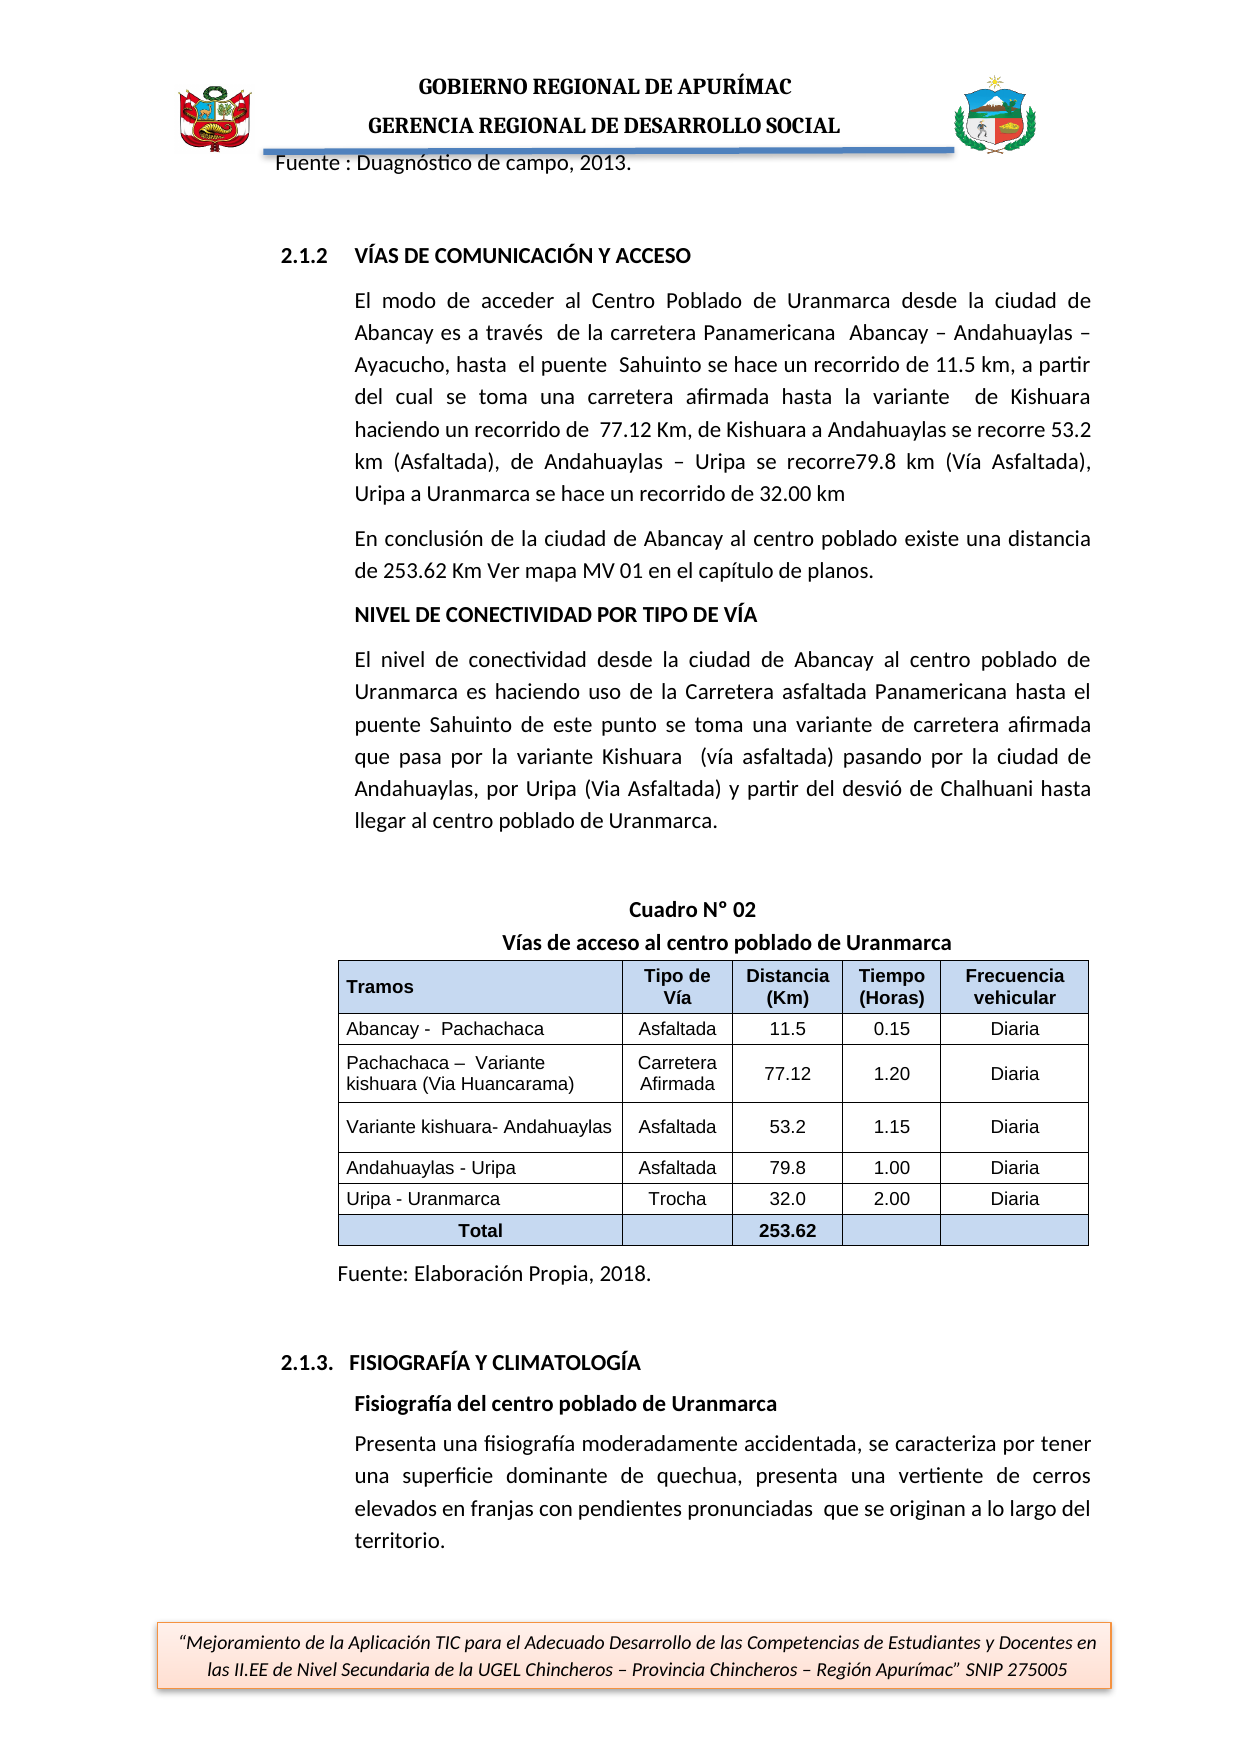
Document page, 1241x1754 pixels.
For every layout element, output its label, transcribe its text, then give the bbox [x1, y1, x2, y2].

table_header Tipo de Vía [623, 961, 732, 1013]
table_cell Carretera Afirmada [623, 1045, 732, 1102]
text En conclusión de la ciudad de Abancay al centro poblado existe una distancia de 253.62 Km Ver mapa MV 01 en el capítulo de planos. [354, 524, 1092, 584]
table_cell 32.0 [733, 1184, 842, 1214]
text Fuente: Elaboración Propia, 2018. [281, 1259, 1092, 1287]
table_cell [623, 1215, 732, 1245]
table_header Tramos [339, 961, 622, 1013]
table_cell [843, 1215, 940, 1245]
table_cell [941, 1215, 1088, 1245]
text 2.1.3. FISIOGRAFÍA Y CLIMATOLOGÍA [281, 1348, 1092, 1376]
picture [174, 84, 255, 154]
table_cell Asfaltada [623, 1153, 732, 1183]
text Cuadro Nº 02 [236, 896, 1092, 924]
text NIVEL DE CONECTIVIDAD POR TIPO DE VÍA [354, 601, 1092, 629]
text Vías de acceso al centro poblado de Uranmarca [177, 928, 1092, 956]
table_cell Diaria [941, 1103, 1088, 1152]
table_cell 11.5 [733, 1014, 842, 1044]
table_cell Diaria [941, 1184, 1088, 1214]
table_cell Diaria [941, 1014, 1088, 1044]
text Fuente : Duagnóstico de campo, 2013. [177, 148, 1092, 176]
table_cell Abancay - Pachachaca [339, 1014, 622, 1044]
table_header Distancia (Km) [733, 961, 842, 1013]
table_cell 79.8 [733, 1153, 842, 1183]
table_cell Andahuaylas - Uripa [339, 1153, 622, 1183]
table_cell Pachachaca – Variante kishuara (Via Huancarama) [339, 1045, 622, 1102]
table_cell Uripa - Uranmarca [339, 1184, 622, 1214]
table_cell 253.62 [733, 1215, 842, 1245]
text Presenta una fisiografía moderadamente accidentada, se caracteriza por tener una superficie dominante de quechua, presenta una vertiente de cerros elevados en franjas con pendientes pronunciadas que se originan a lo largo del territorio. [354, 1429, 1092, 1554]
table_cell Asfaltada [623, 1103, 732, 1152]
table_cell 2.00 [843, 1184, 940, 1214]
table_cell 1.15 [843, 1103, 940, 1152]
text El nivel de conectividad desde la ciudad de Abancay al centro poblado de Uranmarca es haciendo uso de la Carretera asfaltada Panamericana hasta el puente Sahuinto de este punto se toma una variante de carretera afirmada que pasa por la variante Kishuara (vía asfaltada) pasando por la ciudad de Andahuaylas, por Uripa (Via Asfaltada) y partir del desvió de Chalhuani hasta llegar al centro poblado de Uranmarca. [354, 645, 1092, 834]
text El modo de acceder al Centro Poblado de Uranmarca desde la ciudad de Abancay es a través de la carretera Panamericana Abancay – Andahuaylas – Ayacucho, hasta el puente Sahuinto se hace un recorrido de 11.5 km, a partir del cual se toma una carretera afirmada hasta la variante de Kishuara haciendo un recorrido de 77.12 Km, de Kishuara a Andahuaylas se recorre 53.2 km (Asfaltada), de Andahuaylas – Uripa se recorre79.8 km (Vía Asfaltada), Uripa a Uranmarca se hace un recorrido de 32.00 km [354, 286, 1092, 507]
list Fisiografía del centro poblado de Uranmarca [354, 1389, 1092, 1417]
table_cell 53.2 [733, 1103, 842, 1152]
picture [954, 74, 1036, 148]
table_header Tiempo (Horas) [843, 961, 940, 1013]
table_header Frecuencia vehicular [941, 961, 1088, 1013]
table_cell Trocha [623, 1184, 732, 1214]
table_cell 1.20 [843, 1045, 940, 1102]
list VÍAS DE COMUNICACIÓN Y ACCESO [281, 241, 1092, 269]
table_cell Diaria [941, 1153, 1088, 1183]
table_cell 77.12 [733, 1045, 842, 1102]
table_cell Variante kishuara- Andahuaylas [339, 1103, 622, 1152]
table_cell Diaria [941, 1045, 1088, 1102]
table_cell Asfaltada [623, 1014, 732, 1044]
table_cell 0.15 [843, 1014, 940, 1044]
table_cell Total [339, 1215, 622, 1245]
table_cell 1.00 [843, 1153, 940, 1183]
